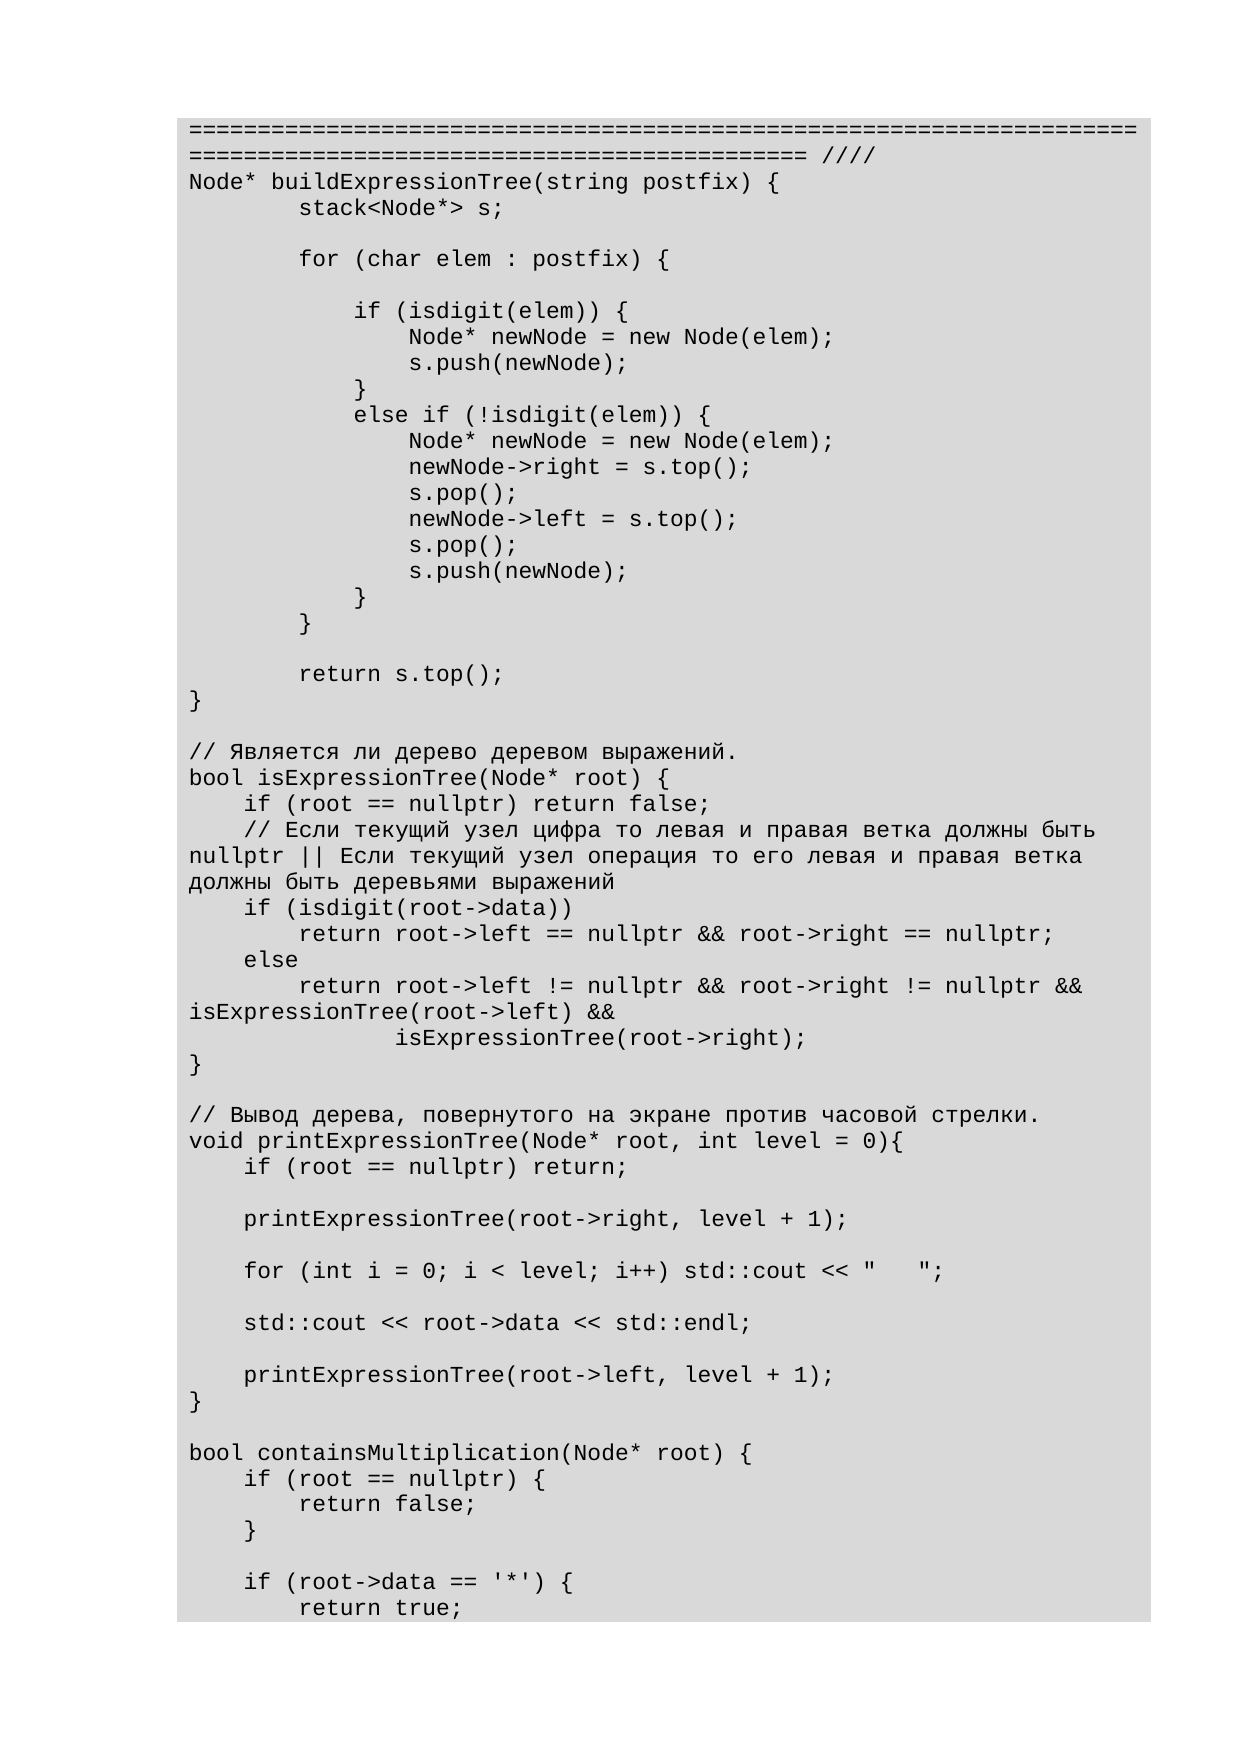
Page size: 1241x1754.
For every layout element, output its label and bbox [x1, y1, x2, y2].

table_header [177, 118, 1151, 1622]
